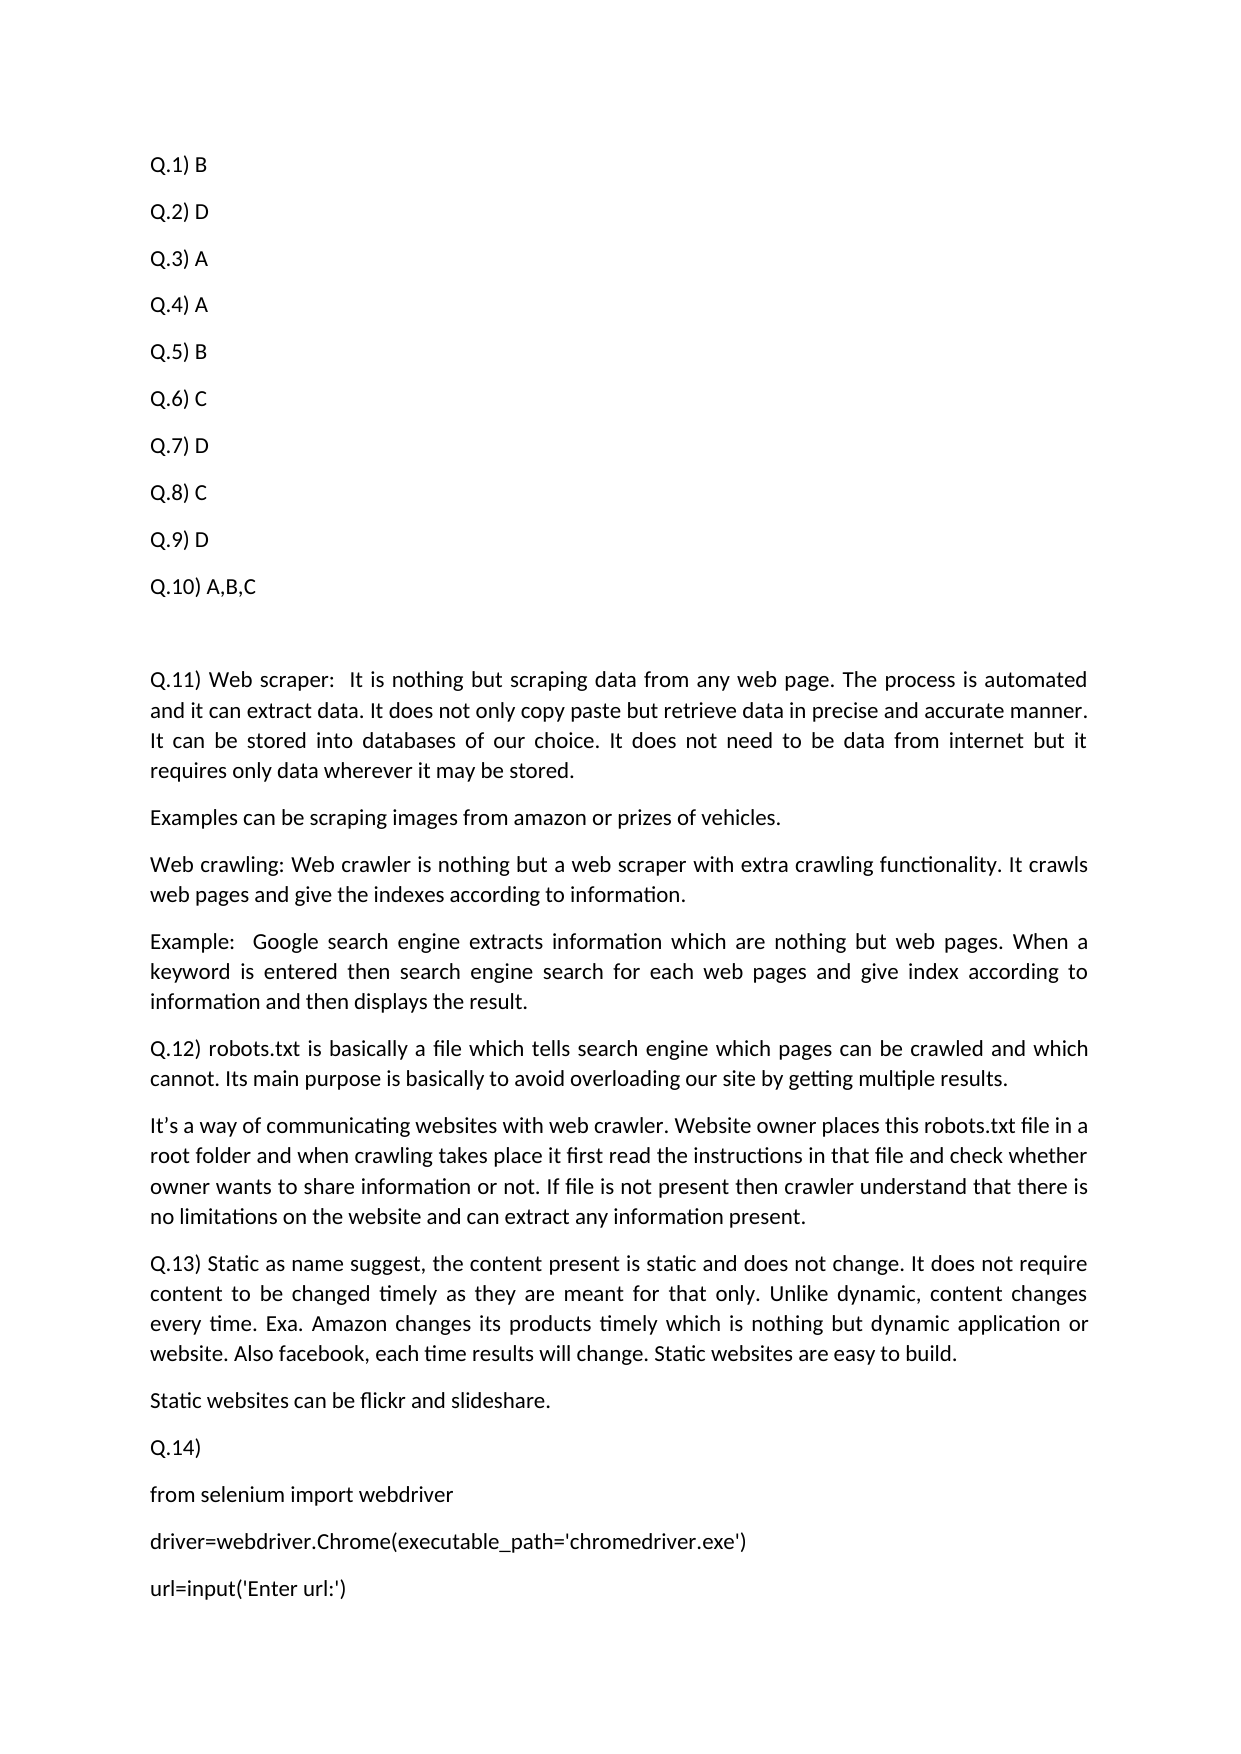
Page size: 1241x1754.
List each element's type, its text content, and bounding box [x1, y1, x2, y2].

text from selenium import webdriver [150, 1480, 1090, 1508]
text Q.14) [150, 1433, 1090, 1461]
text Q.6) C [150, 384, 1090, 412]
text Q.4) A [150, 291, 1090, 319]
text Q.12) robots.txt is basically a file which tells search engine which pages can be crawled and which cannot. Its main purpose is basically to avoid overloading our site by getting multiple results. [150, 1034, 1090, 1093]
text Examples can be scraping images from amazon or prizes of vehicles. [150, 803, 1090, 831]
text Q.7) D [150, 431, 1090, 459]
text Q.5) B [150, 337, 1090, 366]
text Example: Google search engine extracts information which are nothing but web pages. When a keyword is entered then search engine search for each web pages and give index according to information and then displays the result. [150, 927, 1090, 1016]
text Q.1) B [150, 150, 1090, 178]
text driver=webdriver.Chrome(executable_path='chromedriver.exe') [150, 1527, 1090, 1555]
text Q.9) D [150, 525, 1090, 553]
text url=input('Enter url:') [150, 1574, 1090, 1602]
text Q.3) A [150, 244, 1090, 272]
text Q.10) A,B,C [150, 572, 1090, 600]
text Static websites can be flickr and slideshare. [150, 1386, 1090, 1414]
text It’s a way of communicating websites with web crawler. Website owner places this robots.txt file in a root folder and when crawling takes place it first read the instructions in that file and check whether owner wants to share information or not. If file is not present then crawler understand that there is no limitations on the website and can extract any information present. [150, 1111, 1090, 1230]
text Q.2) D [150, 197, 1090, 225]
text Q.8) C [150, 478, 1090, 506]
text Web crawling: Web crawler is nothing but a web scraper with extra crawling functionality. It crawls web pages and give the indexes according to information. [150, 850, 1090, 908]
text Q.11) Web scraper: It is nothing but scraping data from any web page. The process is automated and it can extract data. It does not only copy paste but retrieve data in precise and accurate manner. It can be stored into databases of our choice. It does not need to be data from internet but it requires only data wherever it may be stored. [150, 666, 1090, 784]
text Q.13) Static as name suggest, the content present is static and does not change. It does not require content to be changed timely as they are meant for that only. Unlike dynamic, content changes every time. Exa. Amazon changes its products timely which is nothing but dynamic application or website. Also facebook, each time results will change. Static websites are easy to build. [150, 1249, 1090, 1368]
